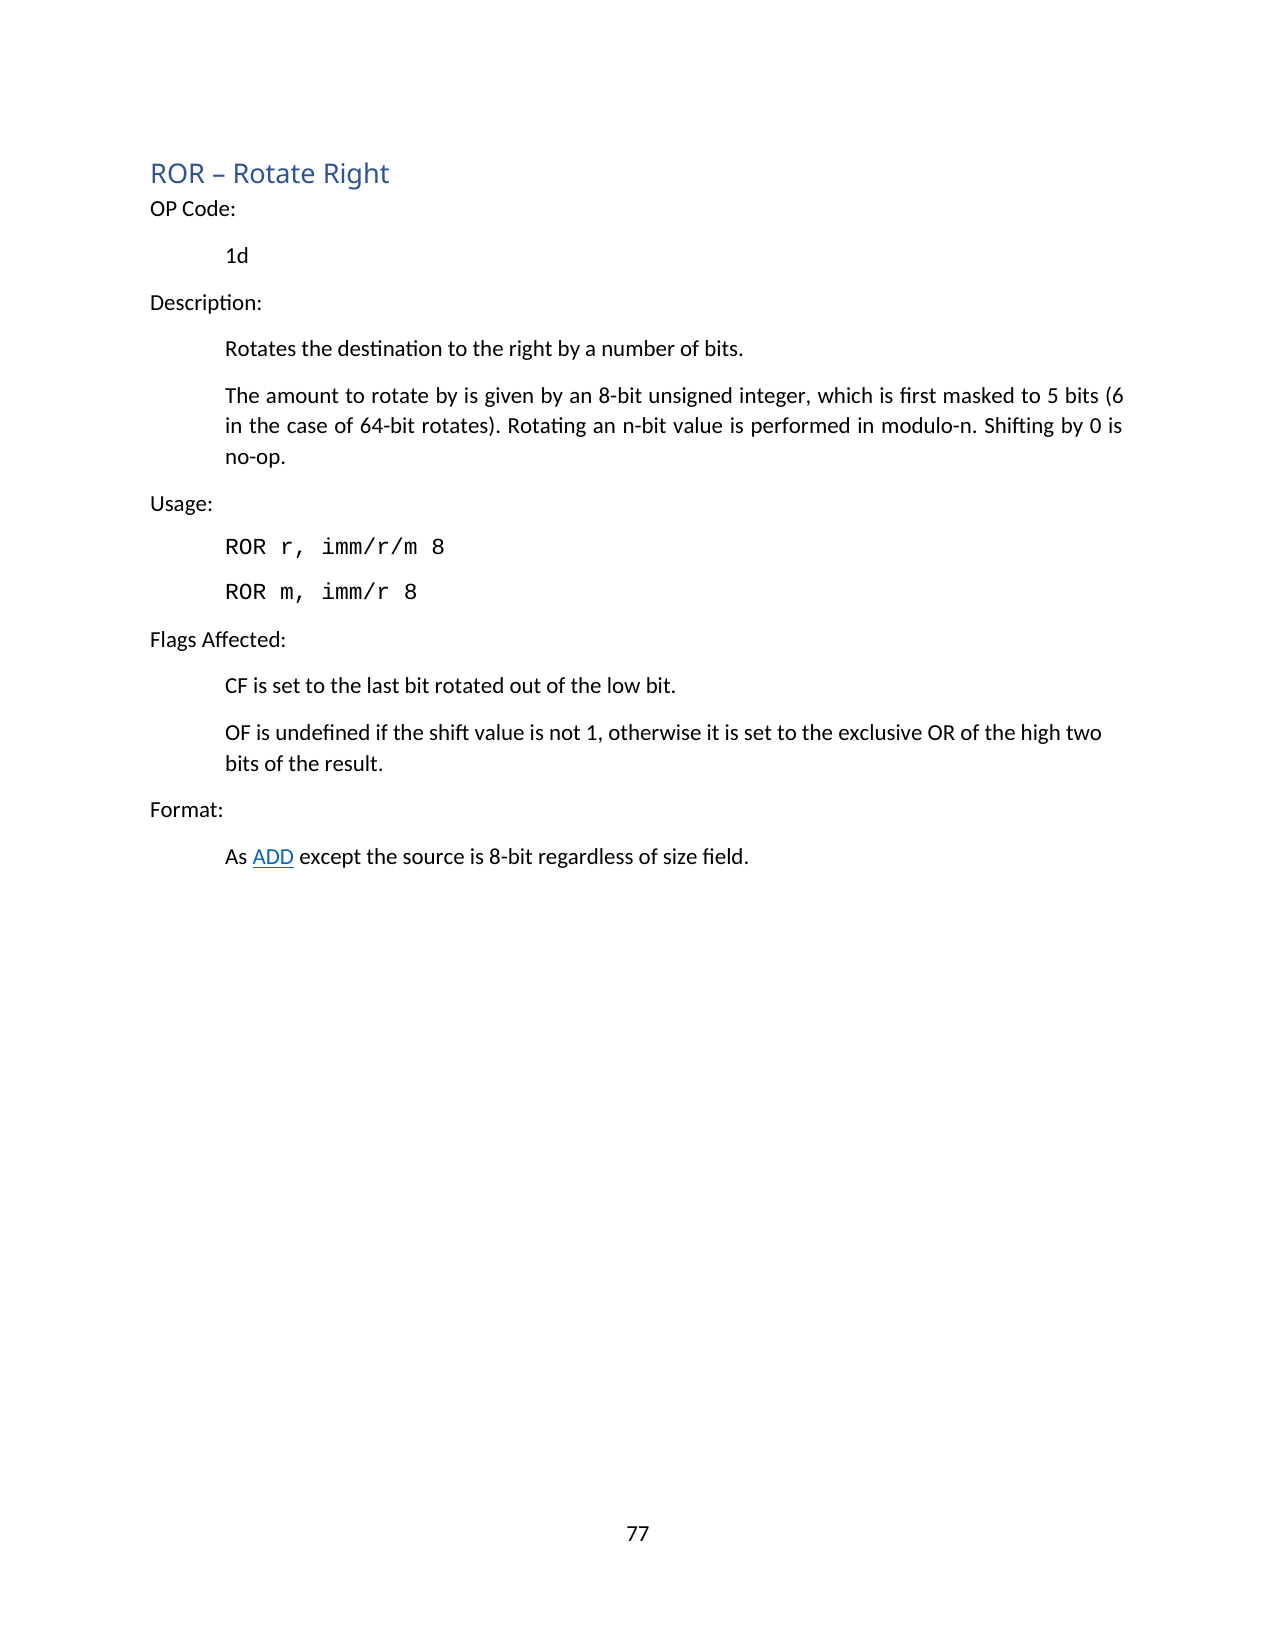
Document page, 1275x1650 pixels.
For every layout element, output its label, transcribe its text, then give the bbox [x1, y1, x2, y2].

text OF is undefined if the shift value is not 1, otherwise it is set to the exclusive OR of the high two bits of the result. [225, 718, 1125, 777]
text Flags Affected: [150, 625, 1125, 653]
subtitle ROR – Rotate Right [150, 154, 1125, 191]
text As ADD except the source is 8-bit regardless of size field. [150, 842, 1125, 871]
text 1d [225, 241, 1125, 269]
text CF is set to the last bit rotated out of the low bit. [225, 672, 1125, 700]
text Format: [150, 796, 1125, 824]
text The amount to rotate by is given by an 8-bit unsigned integer, which is first masked to 5 bits (6 in the case of 64-bit rotates). Rotating an n-bit value is performed in modulo-n. Shifting by 0 is no-op. [225, 381, 1125, 470]
text Usage: [150, 489, 1125, 517]
text ROR m, imm/r 8 [225, 580, 1125, 606]
text Rotates the destination to the right by a number of bits. [225, 334, 1125, 363]
text Description: [150, 288, 1125, 316]
text OP Code: [150, 194, 1125, 222]
text ROR r, imm/r/m 8 [225, 536, 1125, 562]
